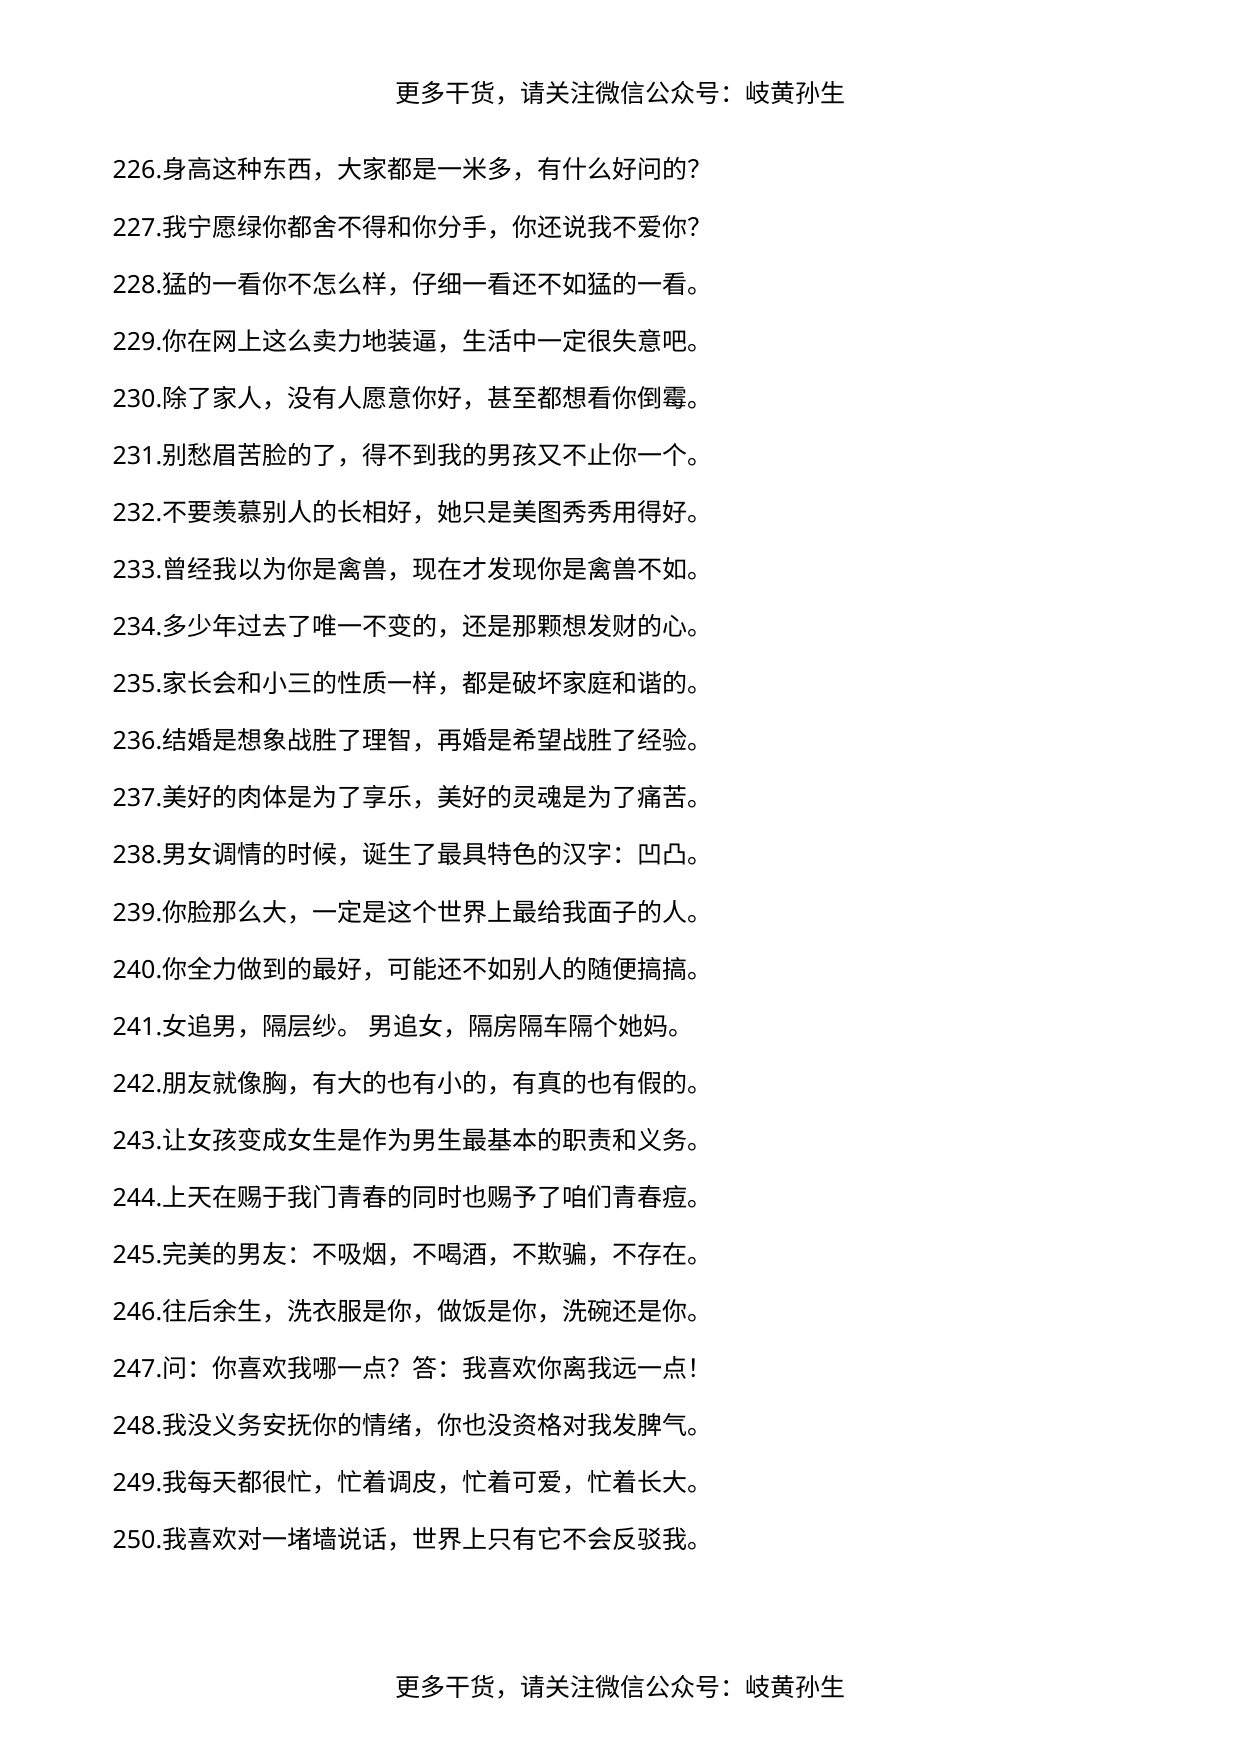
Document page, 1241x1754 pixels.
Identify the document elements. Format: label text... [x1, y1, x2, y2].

list 我喜欢对一堵墙说话，世界上只有它不会反驳我。 [112, 1520, 1128, 1556]
list 结婚是想象战胜了理智，再婚是希望战胜了经验。 [112, 721, 1128, 757]
list 不要羡慕别人的长相好，她只是美图秀秀用得好。 [112, 492, 1128, 529]
list 上天在赐于我门青春的同时也赐予了咱们青春痘。 [112, 1177, 1128, 1214]
list 你在网上这么卖力地装逼，生活中一定很失意吧。 [112, 321, 1128, 357]
list 美好的肉体是为了享乐，美好的灵魂是为了痛苦。 [112, 778, 1128, 814]
list 我每天都很忙，忙着调皮，忙着可爱，忙着长大。 [112, 1463, 1128, 1499]
list 除了家人，没有人愿意你好，甚至都想看你倒霉。 [112, 378, 1128, 414]
list 我没义务安抚你的情绪，你也没资格对我发脾气。 [112, 1406, 1128, 1442]
list 朋友就像胸，有大的也有小的，有真的也有假的。 [112, 1063, 1128, 1099]
list 别愁眉苦脸的了，得不到我的男孩又不止你一个。 [112, 435, 1128, 472]
list 你脸那么大，一定是这个世界上最给我面子的人。 [112, 892, 1128, 928]
list 多少年过去了唯一不变的，还是那颗想发财的心。 [112, 607, 1128, 643]
list 完美的男友：不吸烟，不喝酒，不欺骗，不存在。 [112, 1234, 1128, 1271]
list 身高这种东西，大家都是一米多，有什么好问的？ [112, 150, 1128, 186]
list 我宁愿绿你都舍不得和你分手，你还说我不爱你？ [112, 207, 1128, 243]
list 问：你喜欢我哪一点？答：我喜欢你离我远一点！ [112, 1349, 1128, 1385]
list 家长会和小三的性质一样，都是破坏家庭和谐的。 [112, 664, 1128, 700]
list 男女调情的时候，诞生了最具特色的汉字：凹凸。 [112, 835, 1128, 871]
list 往后余生，洗衣服是你，做饭是你，洗碗还是你。 [112, 1292, 1128, 1328]
list 曾经我以为你是禽兽，现在才发现你是禽兽不如。 [112, 549, 1128, 586]
list 让女孩变成女生是作为男生最基本的职责和义务。 [112, 1120, 1128, 1157]
list 你全力做到的最好，可能还不如别人的随便搞搞。 [112, 949, 1128, 985]
list 女追男，隔层纱。 男追女，隔房隔车隔个她妈。 [112, 1006, 1128, 1042]
list 猛的一看你不怎么样，仔细一看还不如猛的一看。 [112, 264, 1128, 300]
